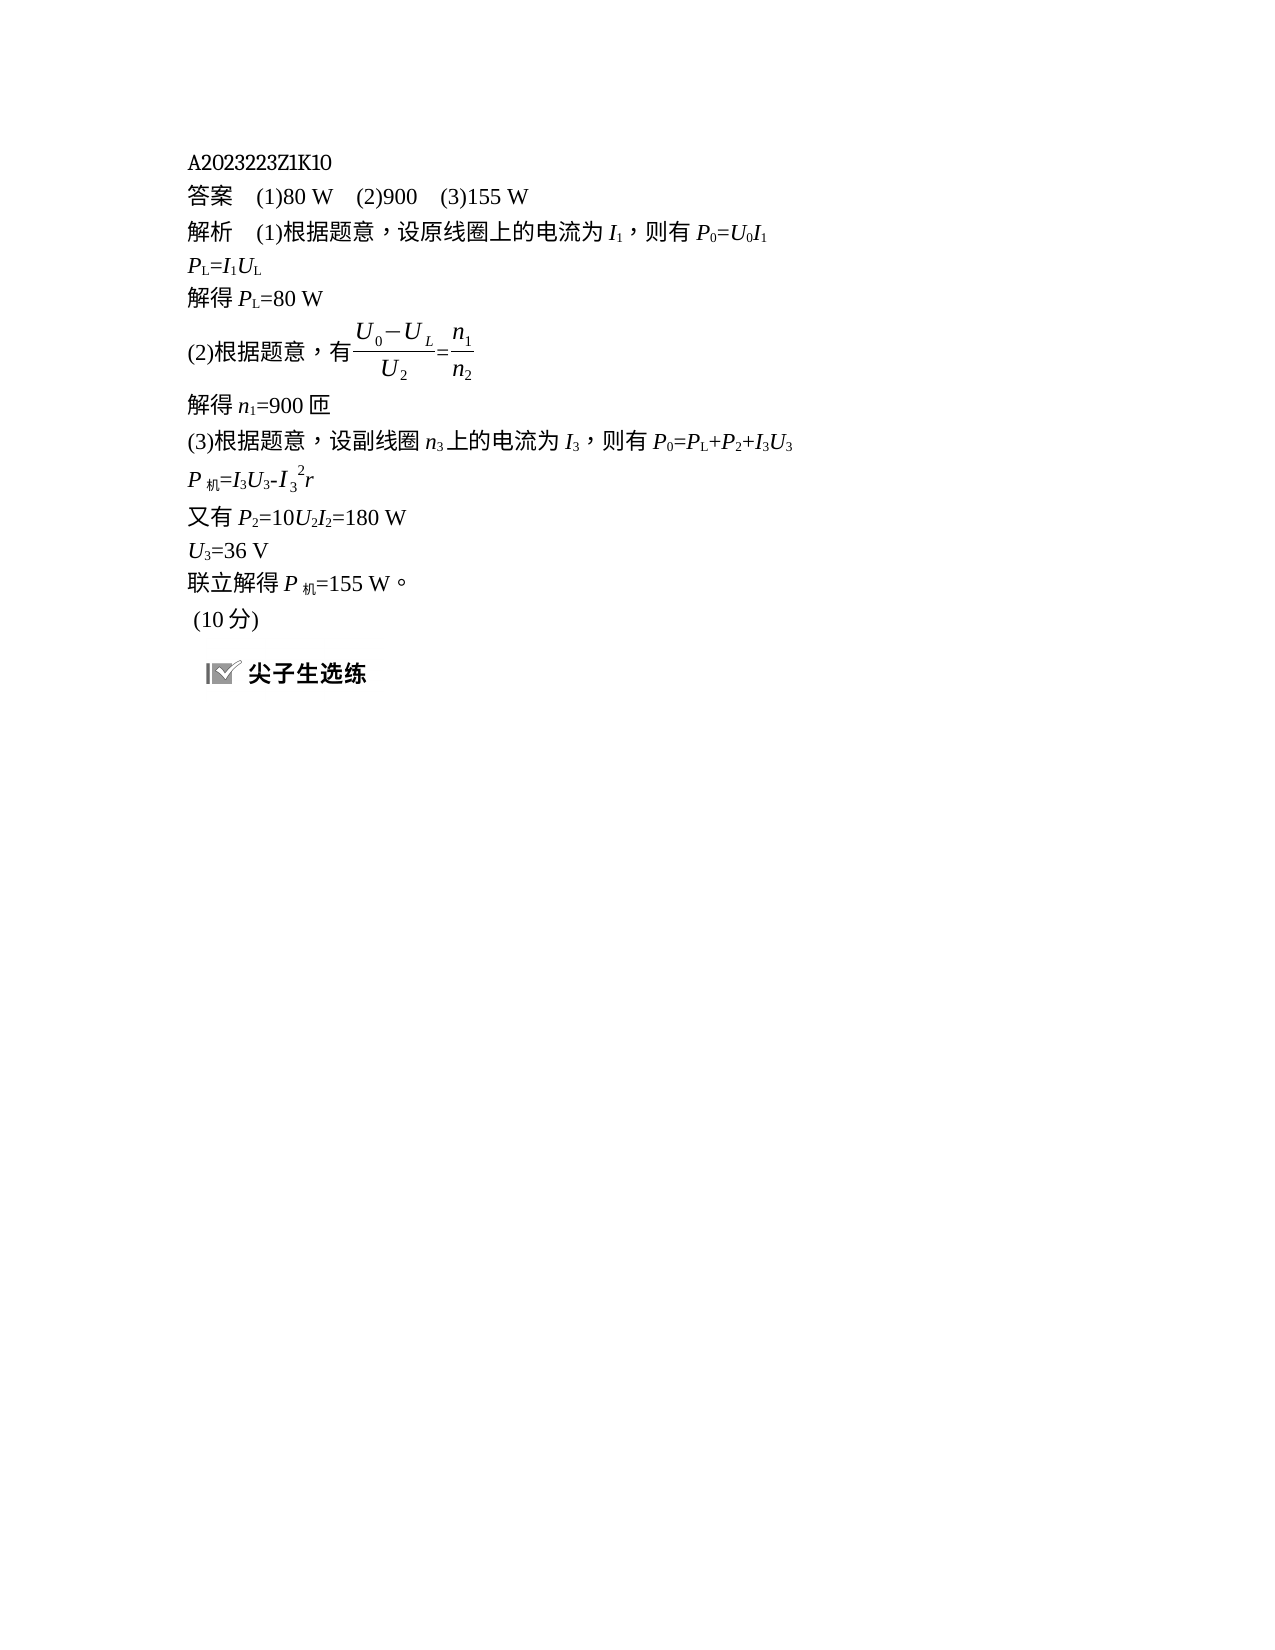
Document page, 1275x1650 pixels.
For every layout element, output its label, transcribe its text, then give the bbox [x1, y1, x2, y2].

text 解得PL=80 W [187, 282, 1087, 313]
text 解析 (1)根据题意，设原线圈上的电流为I1，则有P0=U0I1 [187, 216, 1087, 247]
text P机=I3U3-r [187, 461, 1087, 496]
text 又有P2=10U2I2=180 W [187, 501, 1087, 532]
text U3=36 V [187, 537, 1087, 563]
text 解得n1=900匝 [187, 389, 1087, 421]
text A2023223Z1K10 [187, 150, 1087, 176]
text PL=I1UL [187, 252, 1087, 278]
text 联立解得P机=155 W。 [187, 567, 1087, 598]
text (10分) [187, 603, 1087, 634]
picture [206, 638, 384, 702]
text 答案 (1)80 W (2)900 (3)155 W [187, 180, 1087, 211]
text (3)根据题意，设副线圈n3上的电流为I3，则有P0=PL+P2+I3U3 [187, 425, 1087, 456]
text (2)根据题意，有= [187, 318, 1087, 384]
